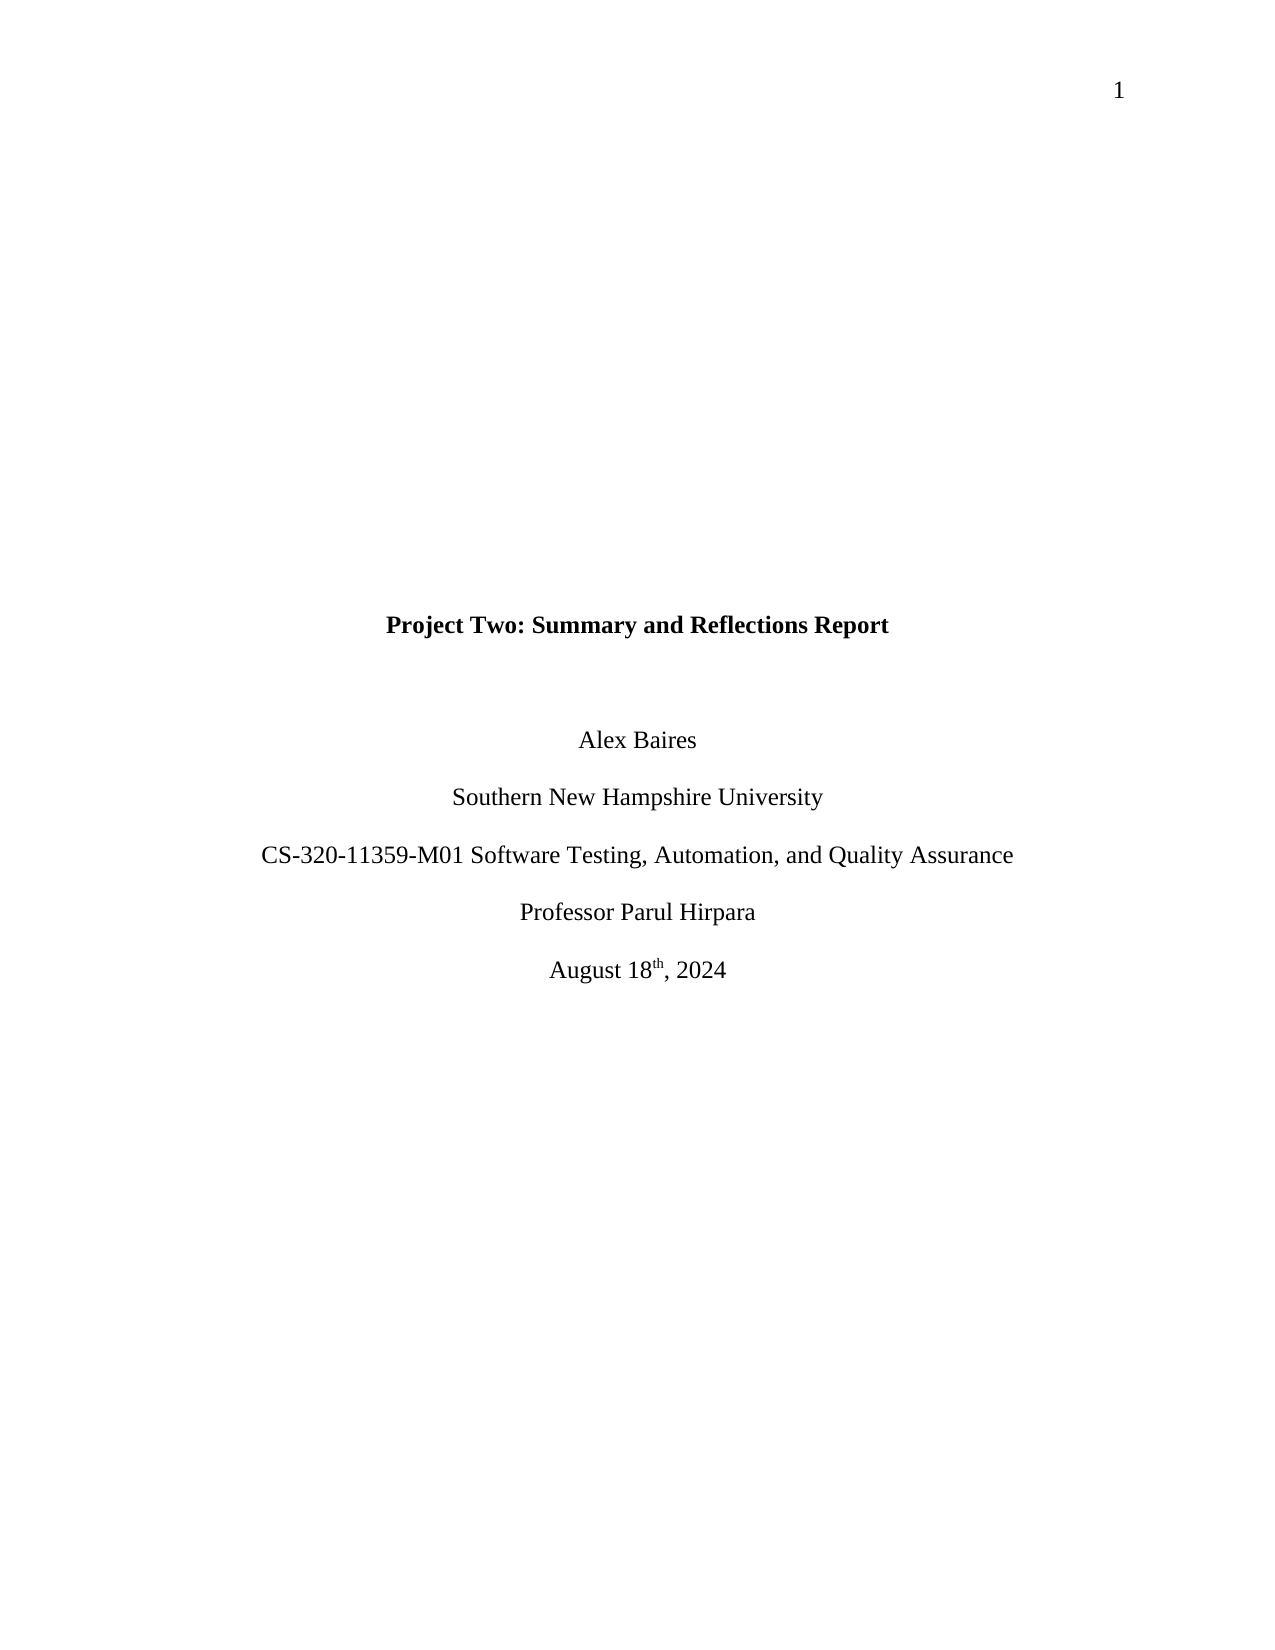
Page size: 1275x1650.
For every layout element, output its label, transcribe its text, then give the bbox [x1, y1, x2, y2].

text Professor Parul Hirpara [150, 897, 1125, 926]
text Project Two: Summary and Reflections Report [150, 610, 1125, 639]
text CS-320-11359-M01 Software Testing, Automation, and Quality Assurance [150, 840, 1125, 869]
text Alex Baires [150, 725, 1125, 754]
text Southern New Hampshire University [150, 782, 1125, 811]
text August 18th, 2024 [150, 955, 1125, 984]
